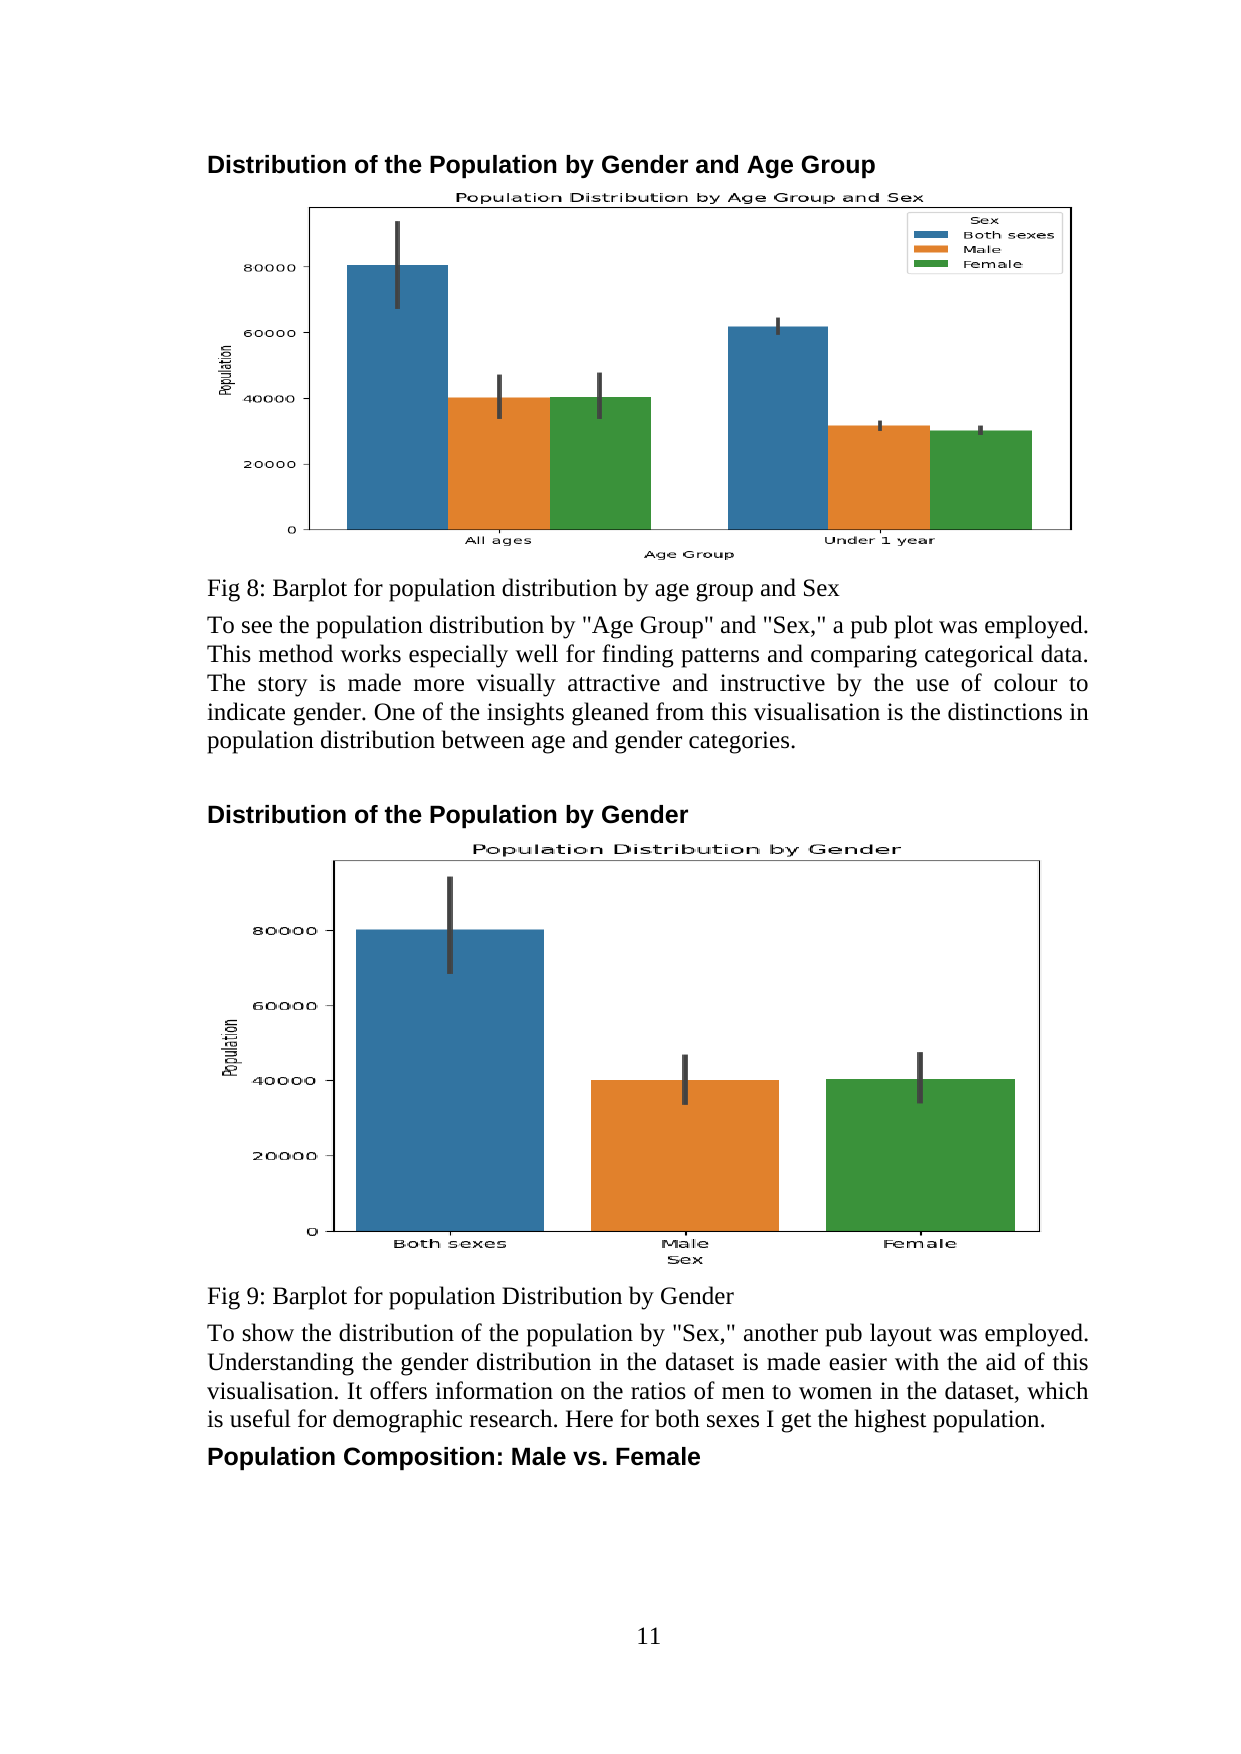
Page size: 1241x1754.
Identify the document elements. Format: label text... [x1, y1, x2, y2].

text To see the population distribution by "Age Group" and "Sex," a pub plot was employed. This method works especially well for finding patterns and comparing categorical data. The story is made more visually attractive and instructive by the use of colour to indicate gender. One of the insights gleaned from this visualisation is the distinctions in population distribution between age and gender categories. [207, 611, 1090, 754]
picture [206, 836, 1053, 1273]
text Distribution of the Population by Gender [207, 800, 1090, 828]
text To show the distribution of the population by "Sex," another pub layout was employed. Understanding the gender distribution in the dataset is made easier with the aid of this visualisation. It offers information on the ratios of men to women in the dataset, which is useful for demographic research. Here for both sexes I get the highest population. [207, 1318, 1090, 1433]
picture [206, 187, 1082, 566]
text Fig 8: Barplot for population distribution by age group and Sex [207, 573, 1090, 602]
text Population Composition: Male vs. Female [207, 1442, 1090, 1470]
text Distribution of the Population by Gender and Age Group [207, 150, 1090, 179]
text Fig 9: Barplot for population Distribution by Gender [207, 1281, 1090, 1310]
